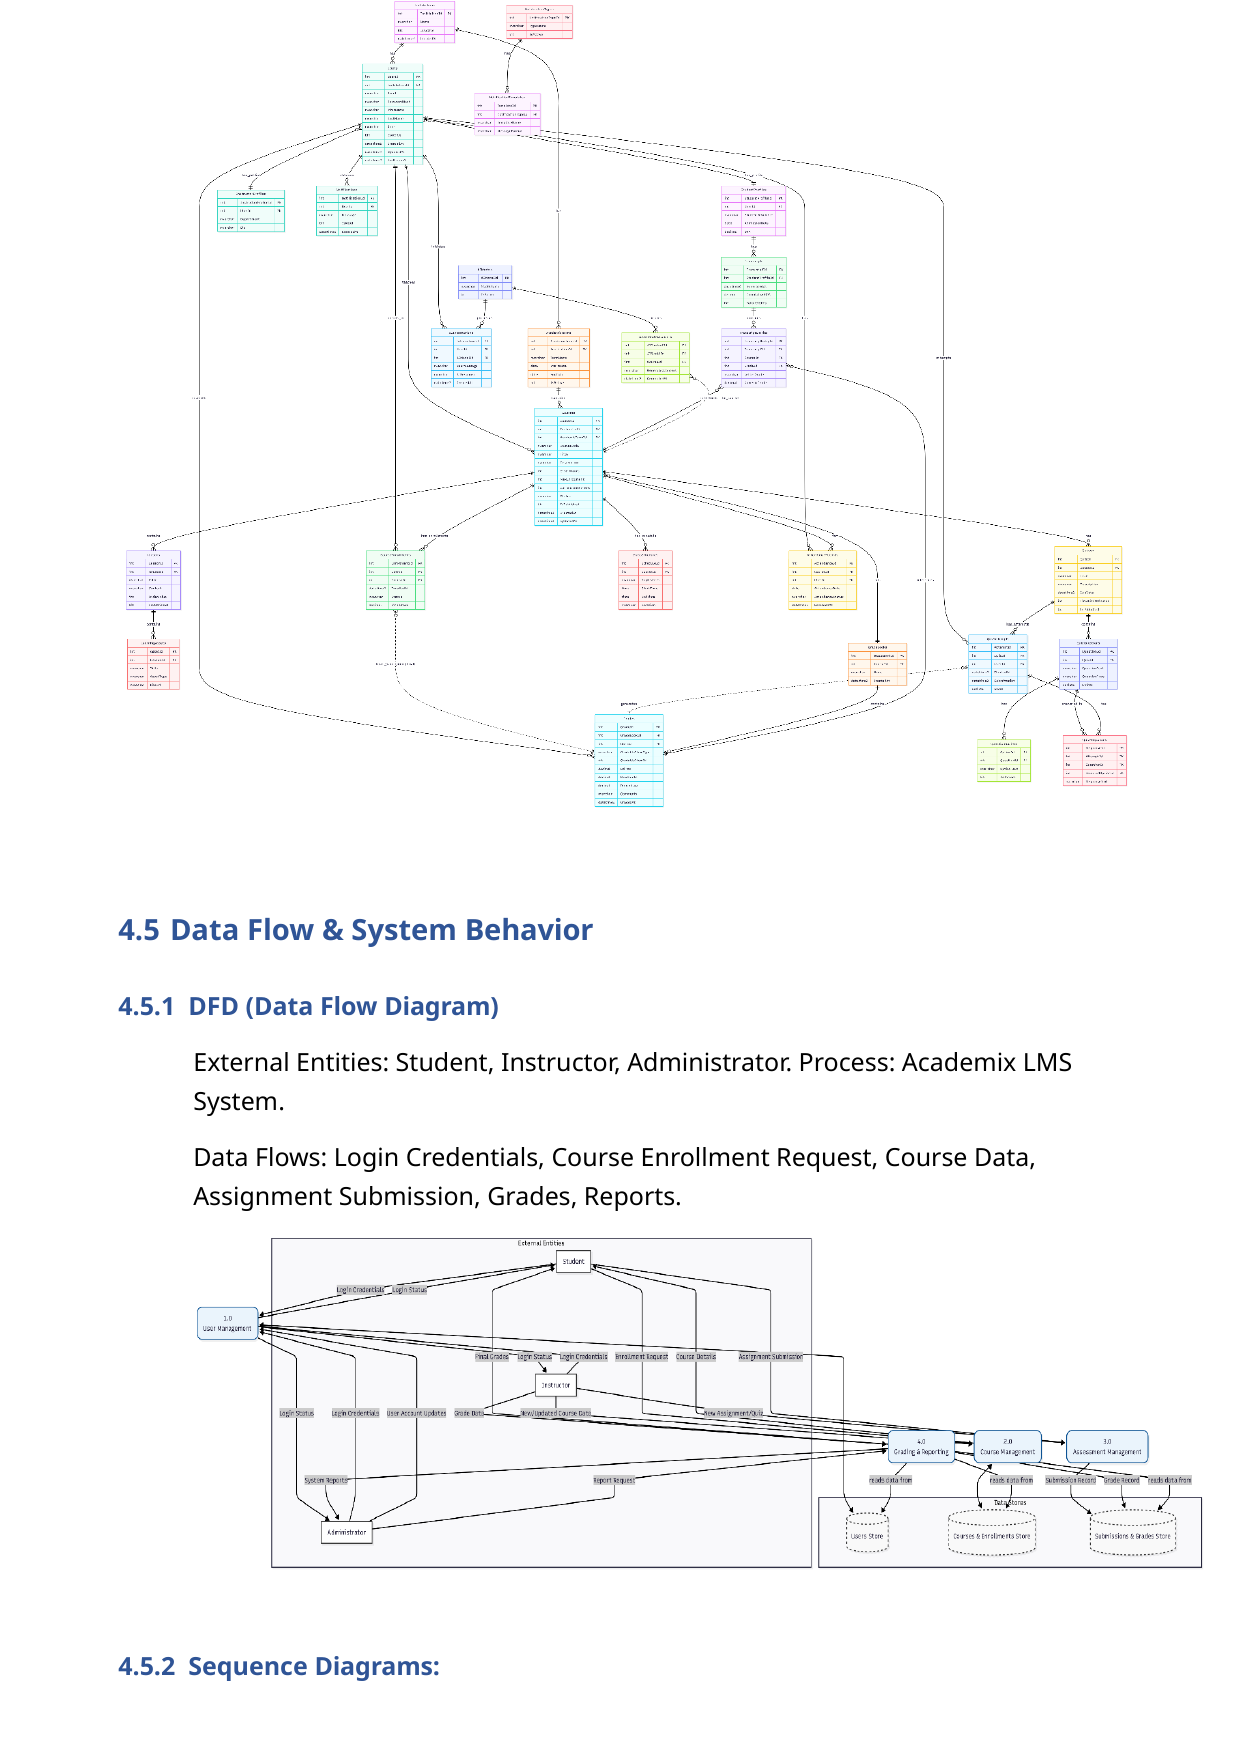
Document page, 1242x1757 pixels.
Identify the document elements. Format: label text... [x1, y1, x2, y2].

picture [193, 1235, 1205, 1571]
text Data Flows: Login Credentials, Course Enrollment Request, Course Data, Assignment Submission, Grades, Reports. [193, 1140, 1124, 1213]
list Data Flow & System Behavior [118, 910, 1124, 949]
picture [125, 0, 1128, 808]
text External Entities: Student, Instructor, Administrator. Process: Academix LMS System. [193, 1045, 1124, 1118]
text 4.5.1 DFD (Data Flow Diagram) [118, 989, 1124, 1023]
text 4.5.2 Sequence Diagrams: [118, 1648, 1124, 1682]
